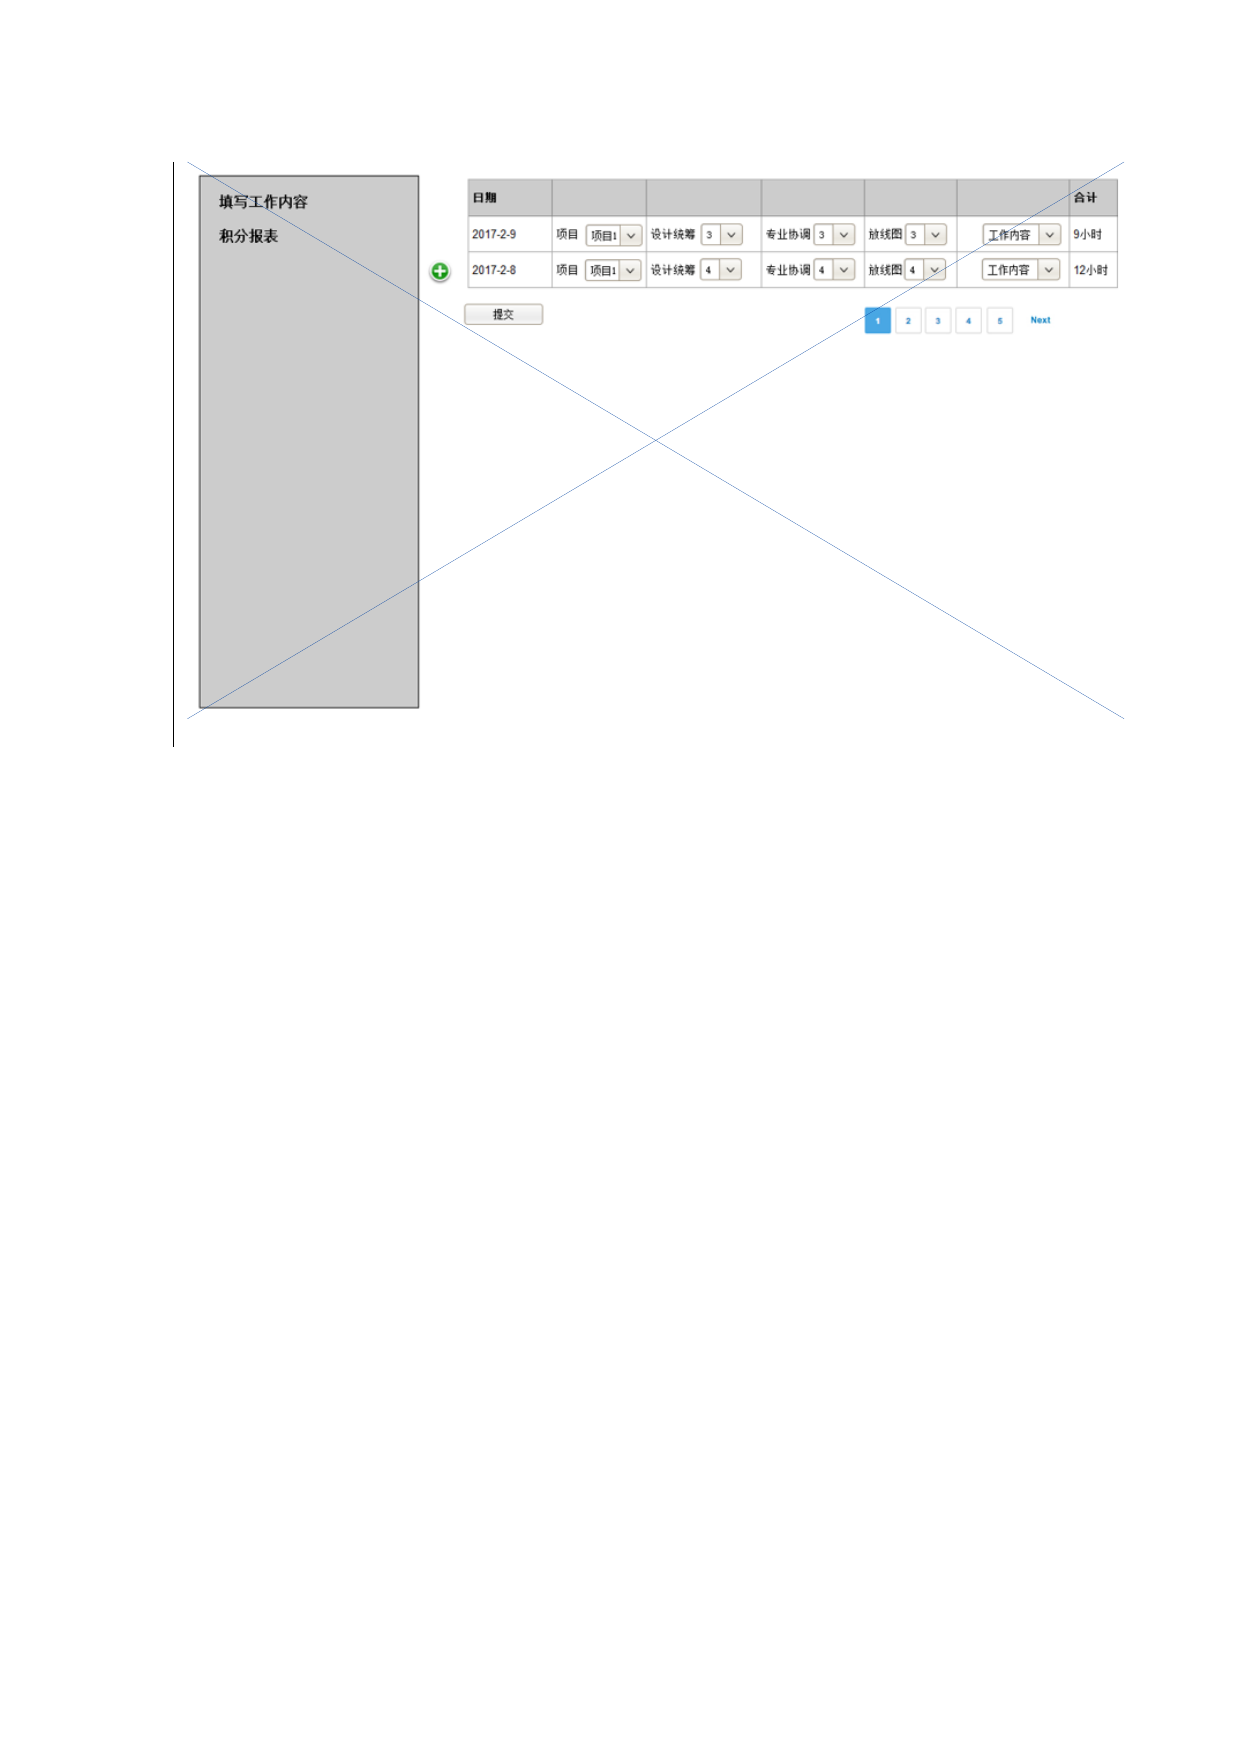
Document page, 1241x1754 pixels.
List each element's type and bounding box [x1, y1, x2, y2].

picture [190, 162, 1122, 439]
picture [658, 163, 1125, 718]
picture [189, 441, 1122, 719]
picture [187, 163, 654, 718]
